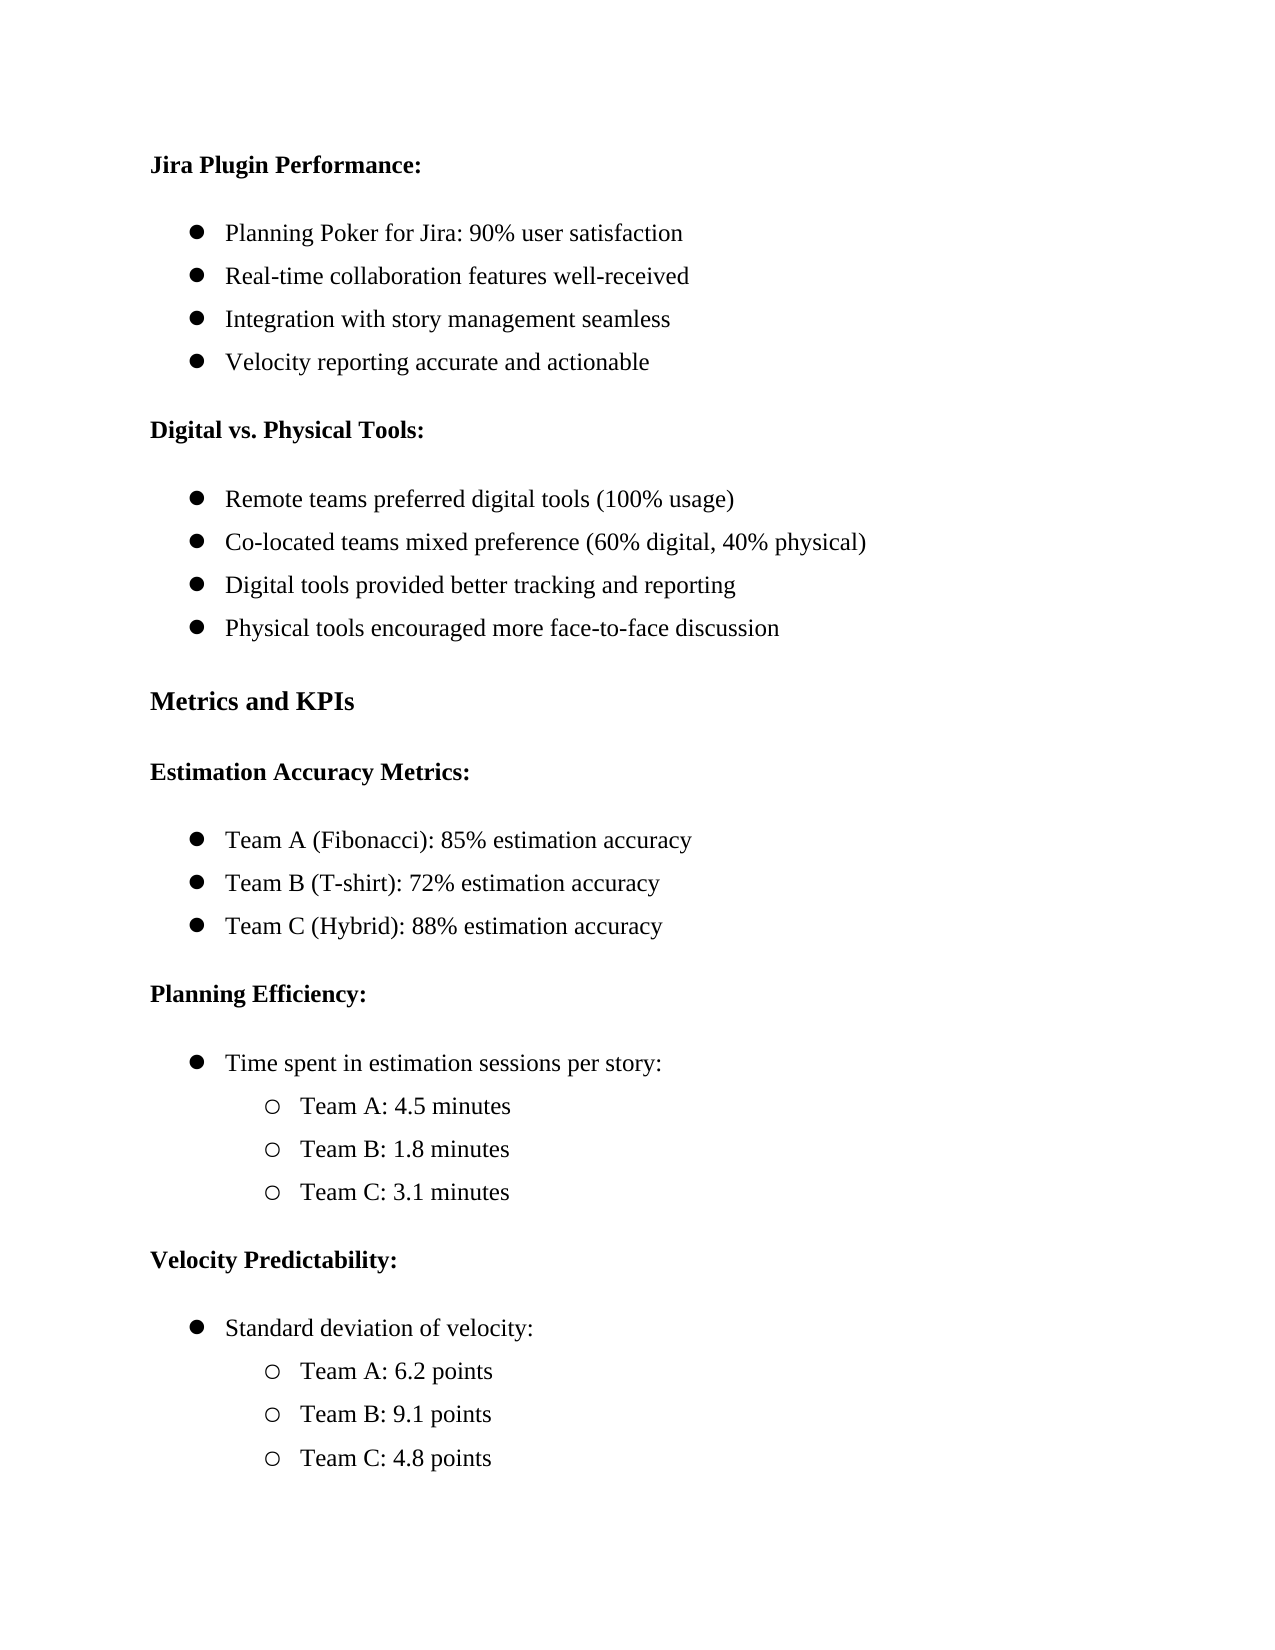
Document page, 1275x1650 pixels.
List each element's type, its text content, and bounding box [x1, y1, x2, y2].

text Planning Efficiency: [150, 979, 1125, 1008]
list Team B (T-shirt): 72% estimation accuracy [187, 868, 1125, 897]
list Team B: 9.1 points [262, 1399, 1125, 1428]
list Team A (Fibonacci): 85% estimation accuracy [187, 825, 1125, 854]
list Planning Poker for Jira: 90% user satisfaction [187, 218, 1125, 247]
list Time spent in estimation sessions per story: [187, 1048, 1125, 1076]
text Estimation Accuracy Metrics: [150, 757, 1125, 786]
list Digital tools provided better tracking and reporting [187, 570, 1125, 599]
list Team C: 4.8 points [262, 1443, 1125, 1471]
list Team A: 4.5 minutes [262, 1091, 1125, 1119]
list Team C: 3.1 minutes [262, 1177, 1125, 1206]
list Integration with story management seamless [187, 304, 1125, 333]
subtitle Metrics and KPIs [150, 685, 1125, 717]
list Real-time collaboration features well-received [187, 261, 1125, 290]
list Team C (Hybrid): 88% estimation accuracy [187, 911, 1125, 940]
list Remote teams preferred digital tools (100% usage) [187, 484, 1125, 512]
list Team B: 1.8 minutes [262, 1134, 1125, 1163]
list Velocity reporting accurate and actionable [187, 347, 1125, 376]
list Co-located teams mixed preference (60% digital, 40% physical) [187, 527, 1125, 556]
list Standard deviation of velocity: [187, 1313, 1125, 1342]
list Physical tools encouraged more face-to-face discussion [187, 613, 1125, 642]
text Digital vs. Physical Tools: [150, 416, 1125, 444]
text Velocity Predictability: [150, 1245, 1125, 1274]
list Team A: 6.2 points [262, 1356, 1125, 1385]
text Jira Plugin Performance: [150, 150, 1125, 179]
